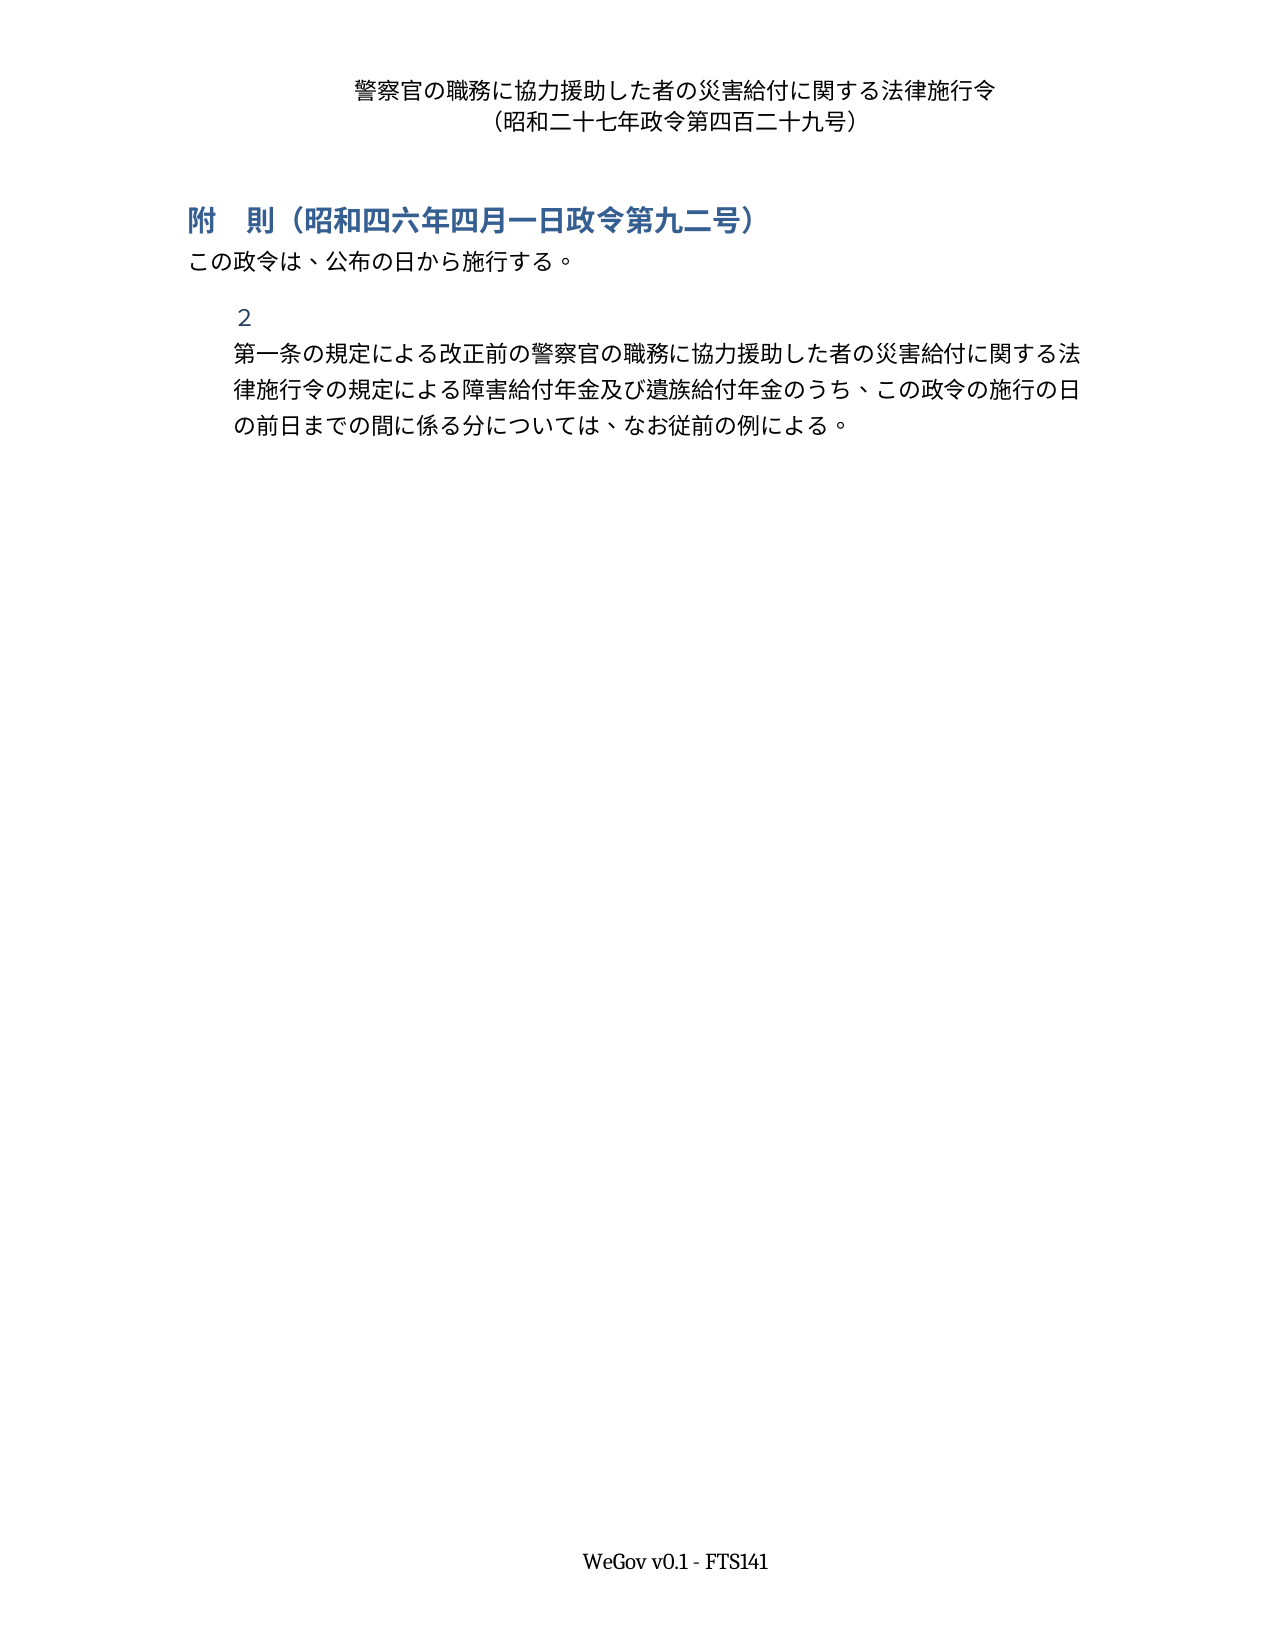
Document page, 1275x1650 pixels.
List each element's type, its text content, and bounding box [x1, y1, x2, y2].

text 第一条の規定による改正前の警察官の職務に協力援助した者の災害給付に関する法律施行令の規定による障害給付年金及び遺族給付年金のうち、この政令の施行の日の前日までの間に係る分については、なお従前の例による。 [233, 338, 1087, 441]
text この政令は、公布の日から施行する。 [187, 246, 1087, 277]
subtitle 附 則（昭和四六年四月一日政令第九二号） [187, 200, 1087, 240]
subtitle ２ [233, 302, 1087, 334]
